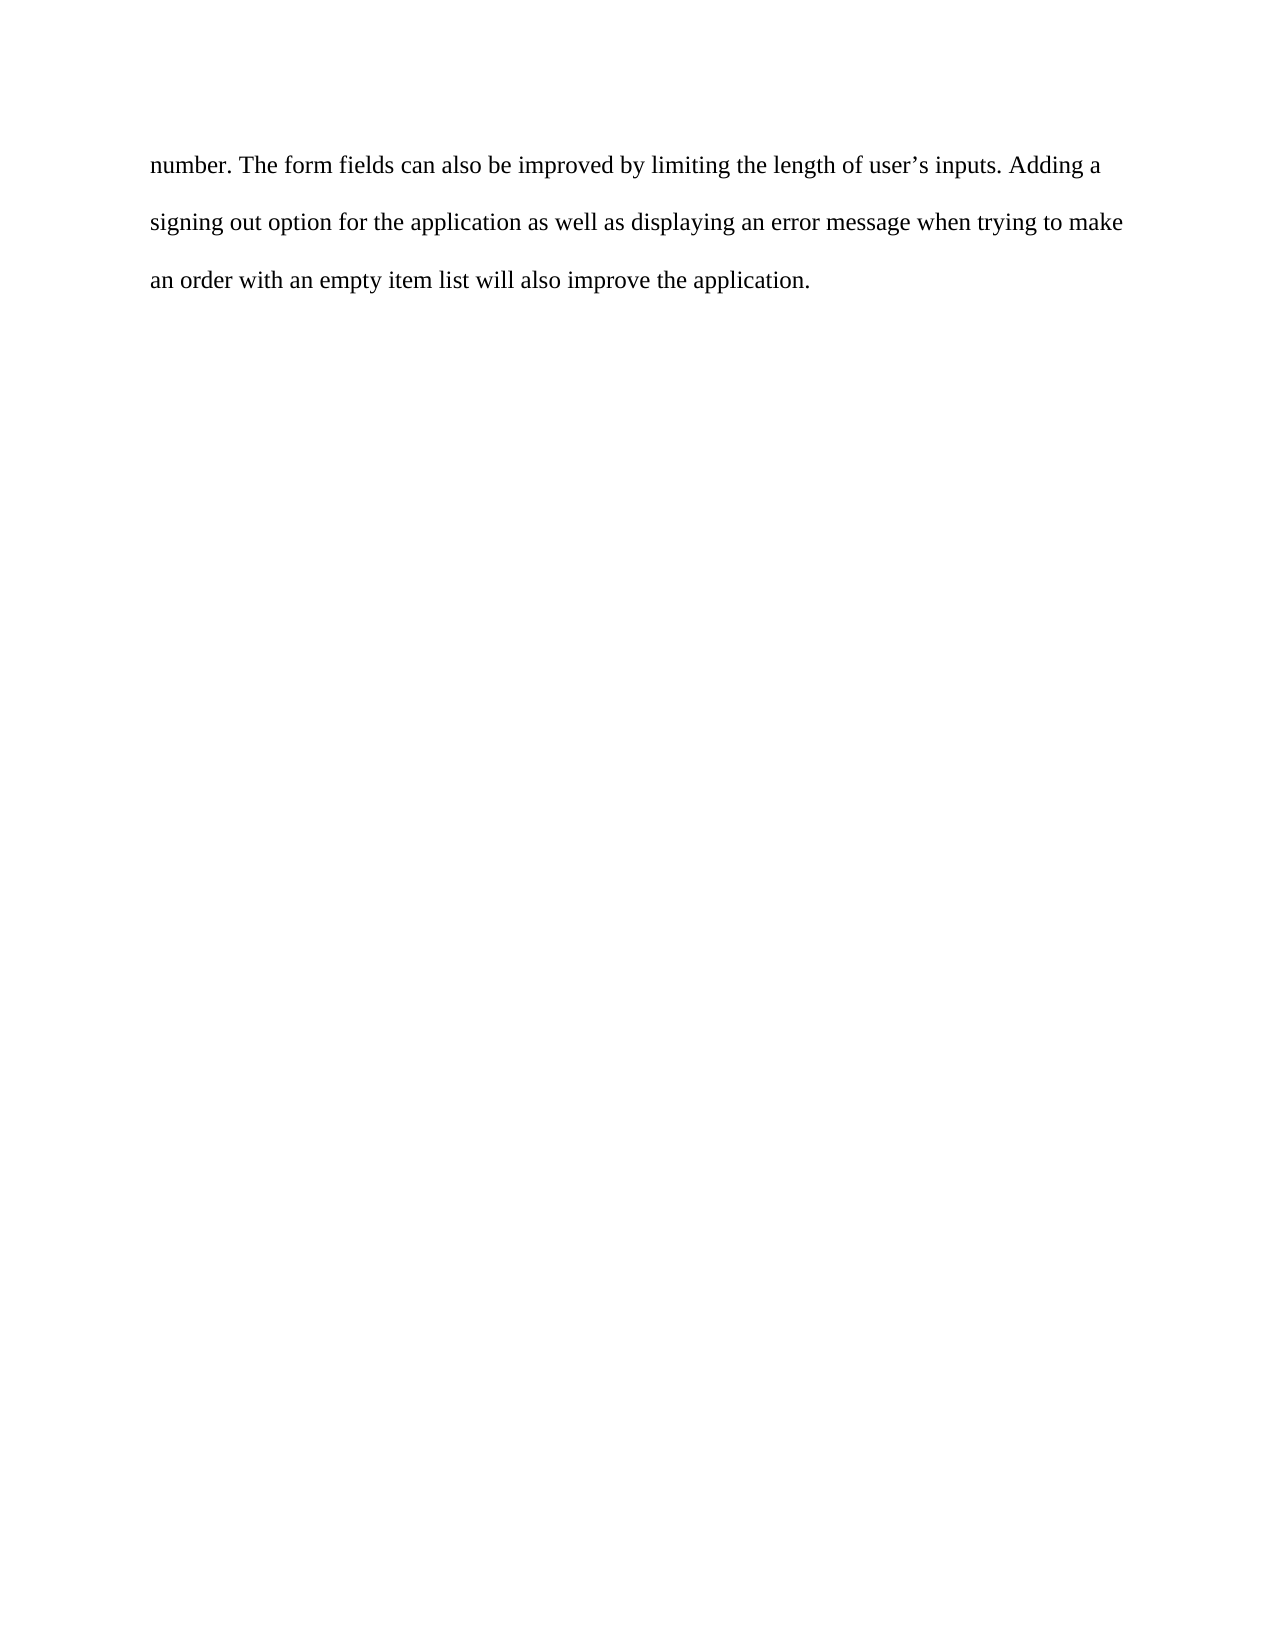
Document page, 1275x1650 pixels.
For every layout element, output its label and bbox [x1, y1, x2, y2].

text [150, 150, 1125, 294]
